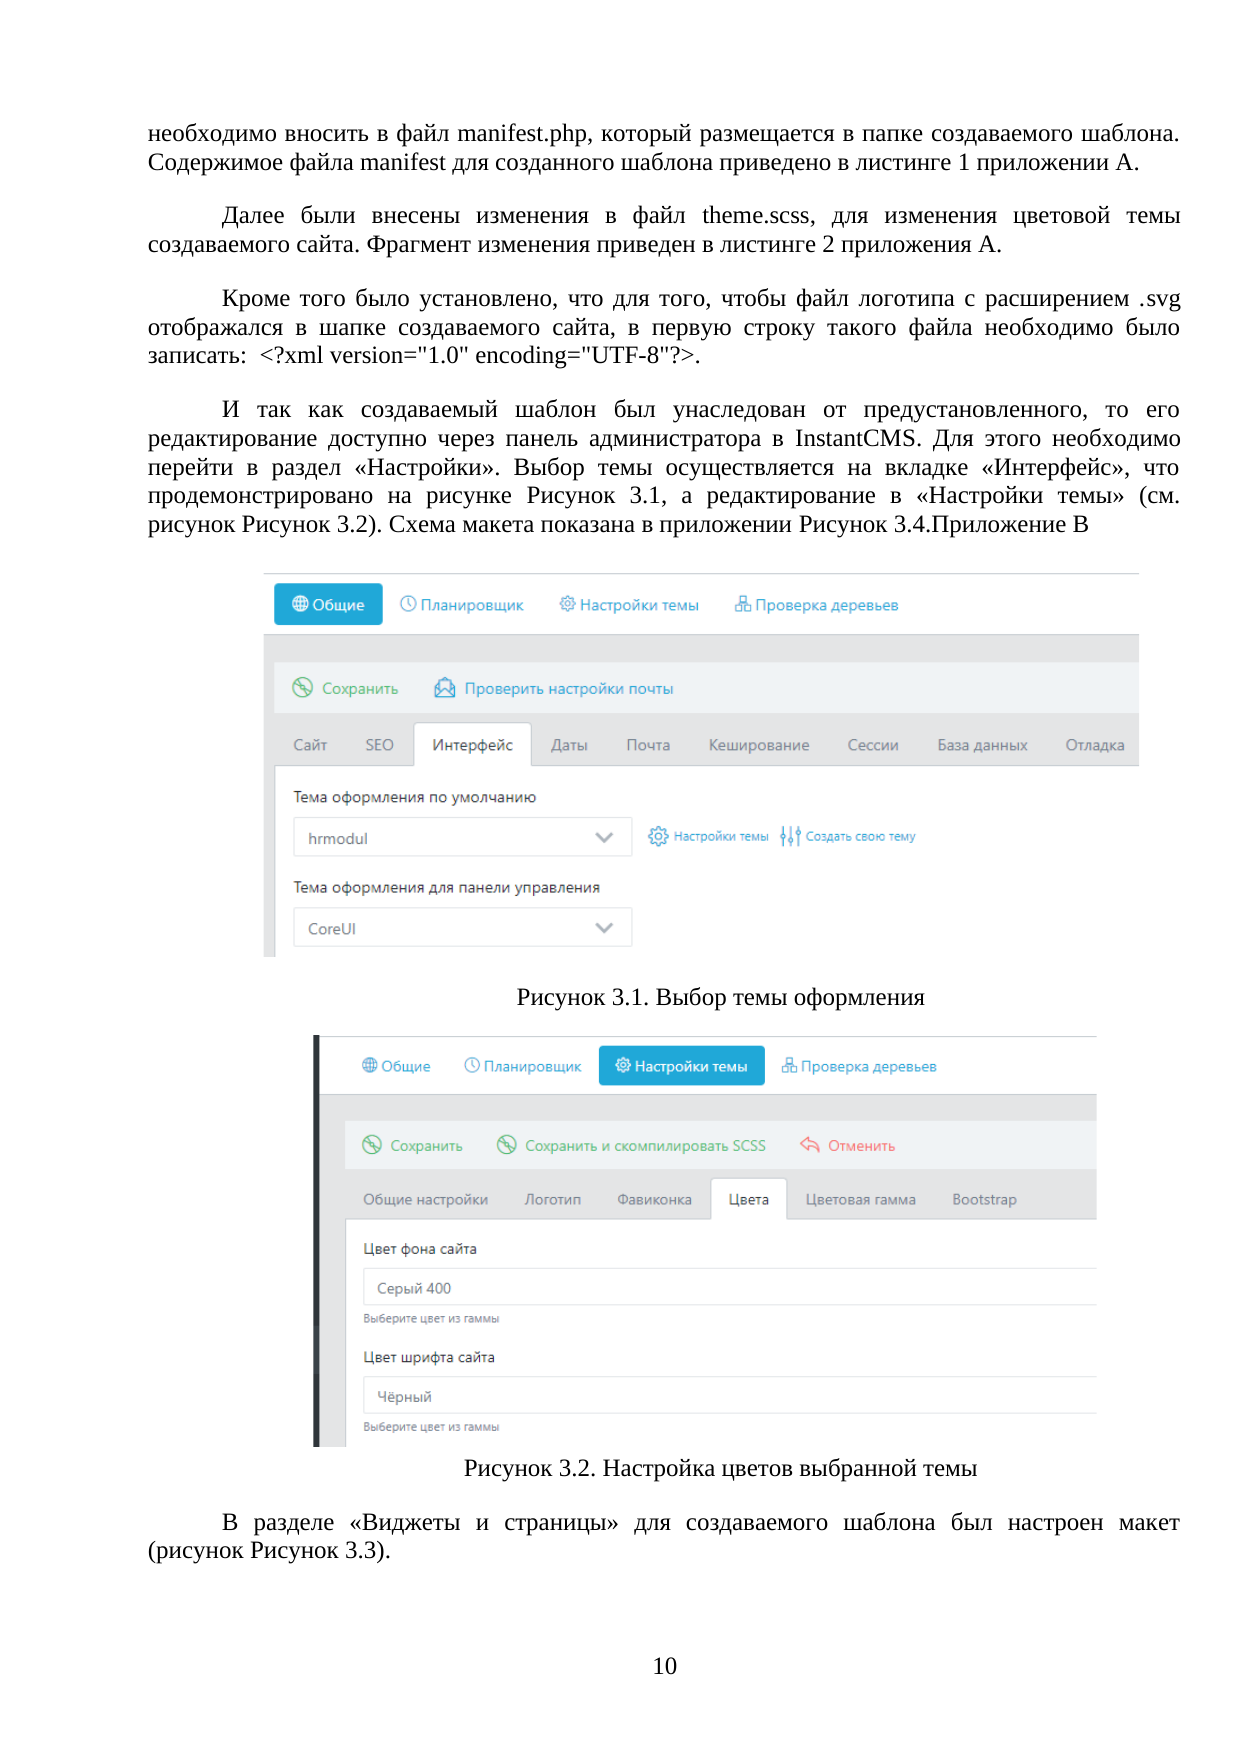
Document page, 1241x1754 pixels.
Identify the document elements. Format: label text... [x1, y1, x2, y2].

text Настройка цветов выбранной темы [260, 1453, 1181, 1482]
picture [313, 1035, 1097, 1447]
text Выбор темы оформления [260, 982, 1181, 1011]
text В разделе «Виджеты и страницы» для создаваемого шаблона был настроен макет (рисунок Рисунок 3.4). [148, 1507, 1181, 1564]
text Далее были внесены изменения в файл theme.scss, для изменения цветовой темы создаваемого сайта. Фрагмент изменения приведен в листинге 2 приложения А. [148, 201, 1181, 258]
text И так как создаваемый шаблон был унаследован от предустановленного, то его редактирование доступно через панель администратора в InstantCMS. Для этого необходимо перейти в раздел «Настройки». Выбор темы осуществляется на вкладке «Интерфейс», что продемонстрировано на рисунке Рисунок 3.2, а редактирование в «Настройки темы» (см. рисунок Рисунок 3.3). Схема макета показана в приложении Рисунок 3.5.Приложение B [148, 394, 1181, 538]
text Кроме того было установлено, что для того, чтобы файл логотипа с расширением .svg отображался в шапке создаваемого сайта, в первую строку такого файла необходимо было записать: <?xml version="1.0" encoding="UTF-8"?>. [148, 283, 1181, 369]
picture [263, 563, 1140, 957]
